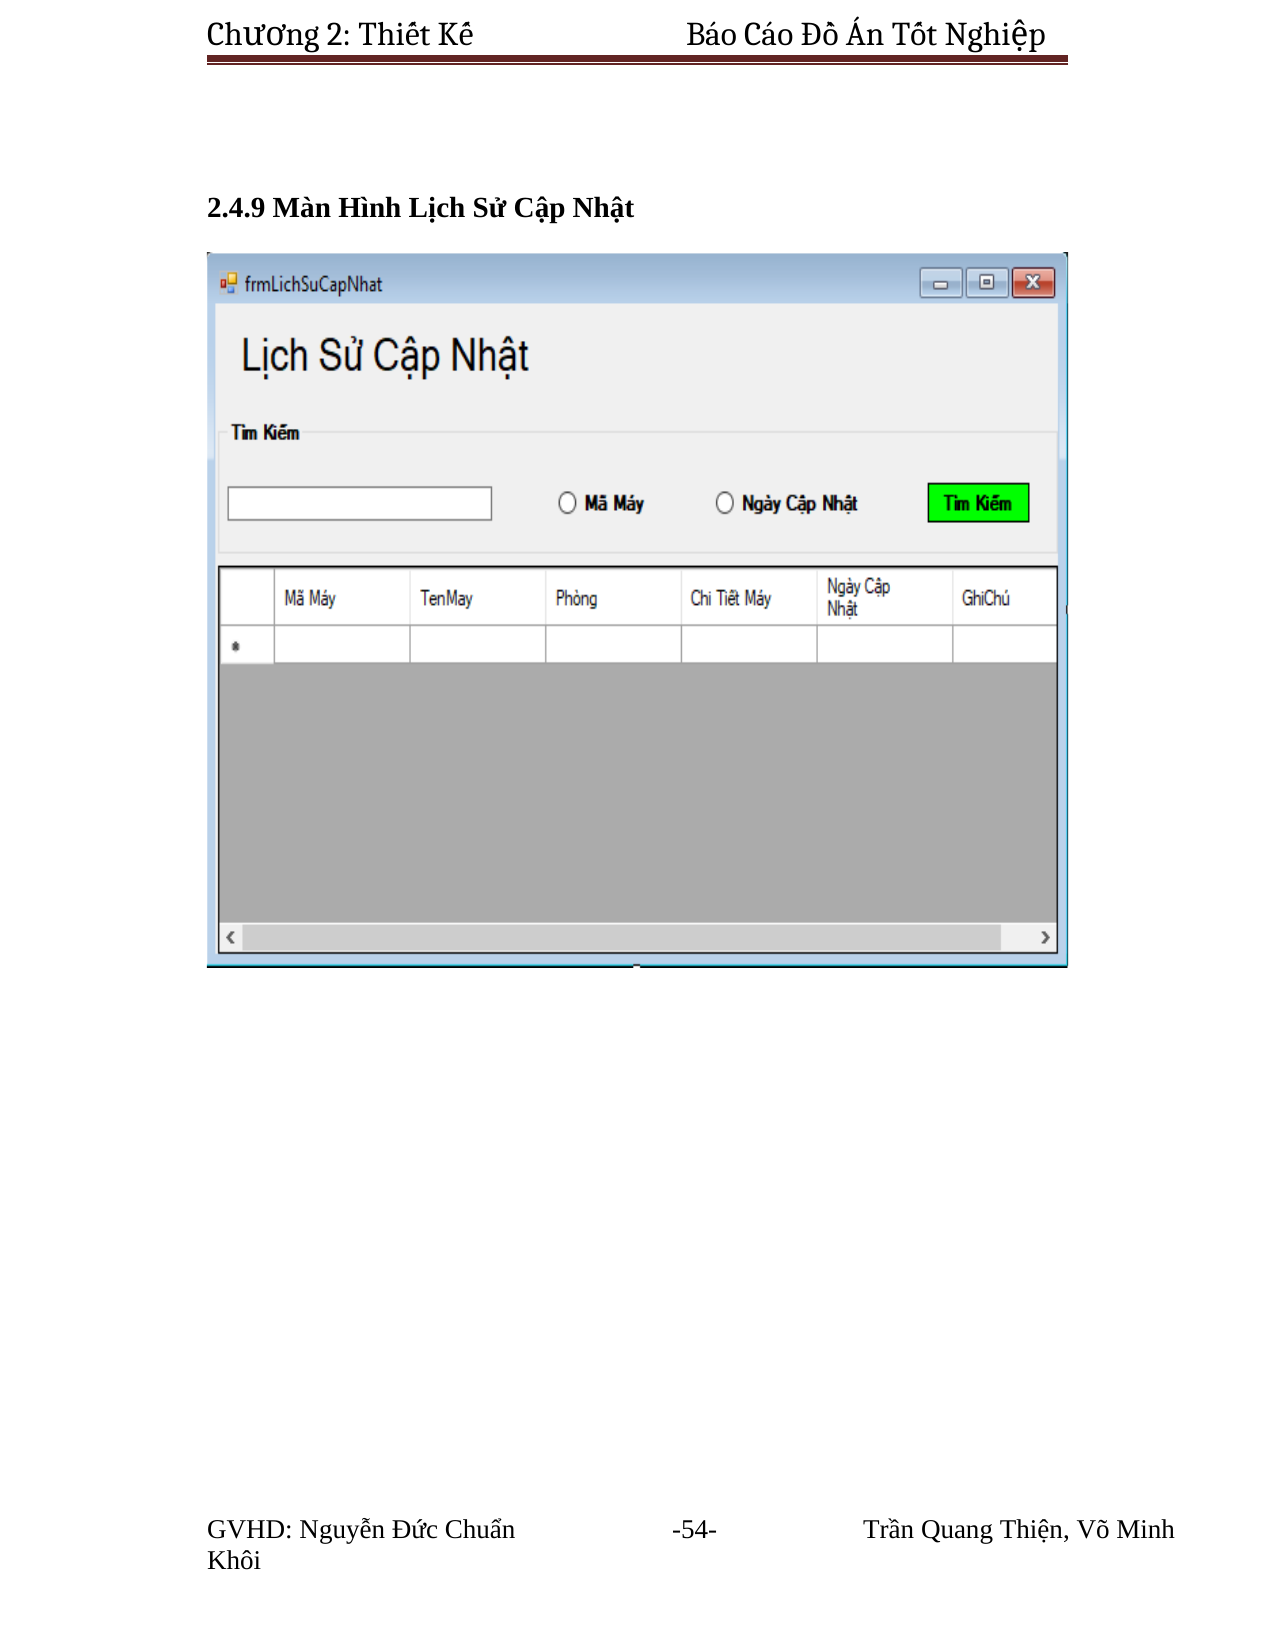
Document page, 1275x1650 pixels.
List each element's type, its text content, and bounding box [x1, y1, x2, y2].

picture [206, 252, 1069, 968]
text 2.4.9 Màn Hình Lịch Sử Cập Nhật [207, 190, 1068, 223]
